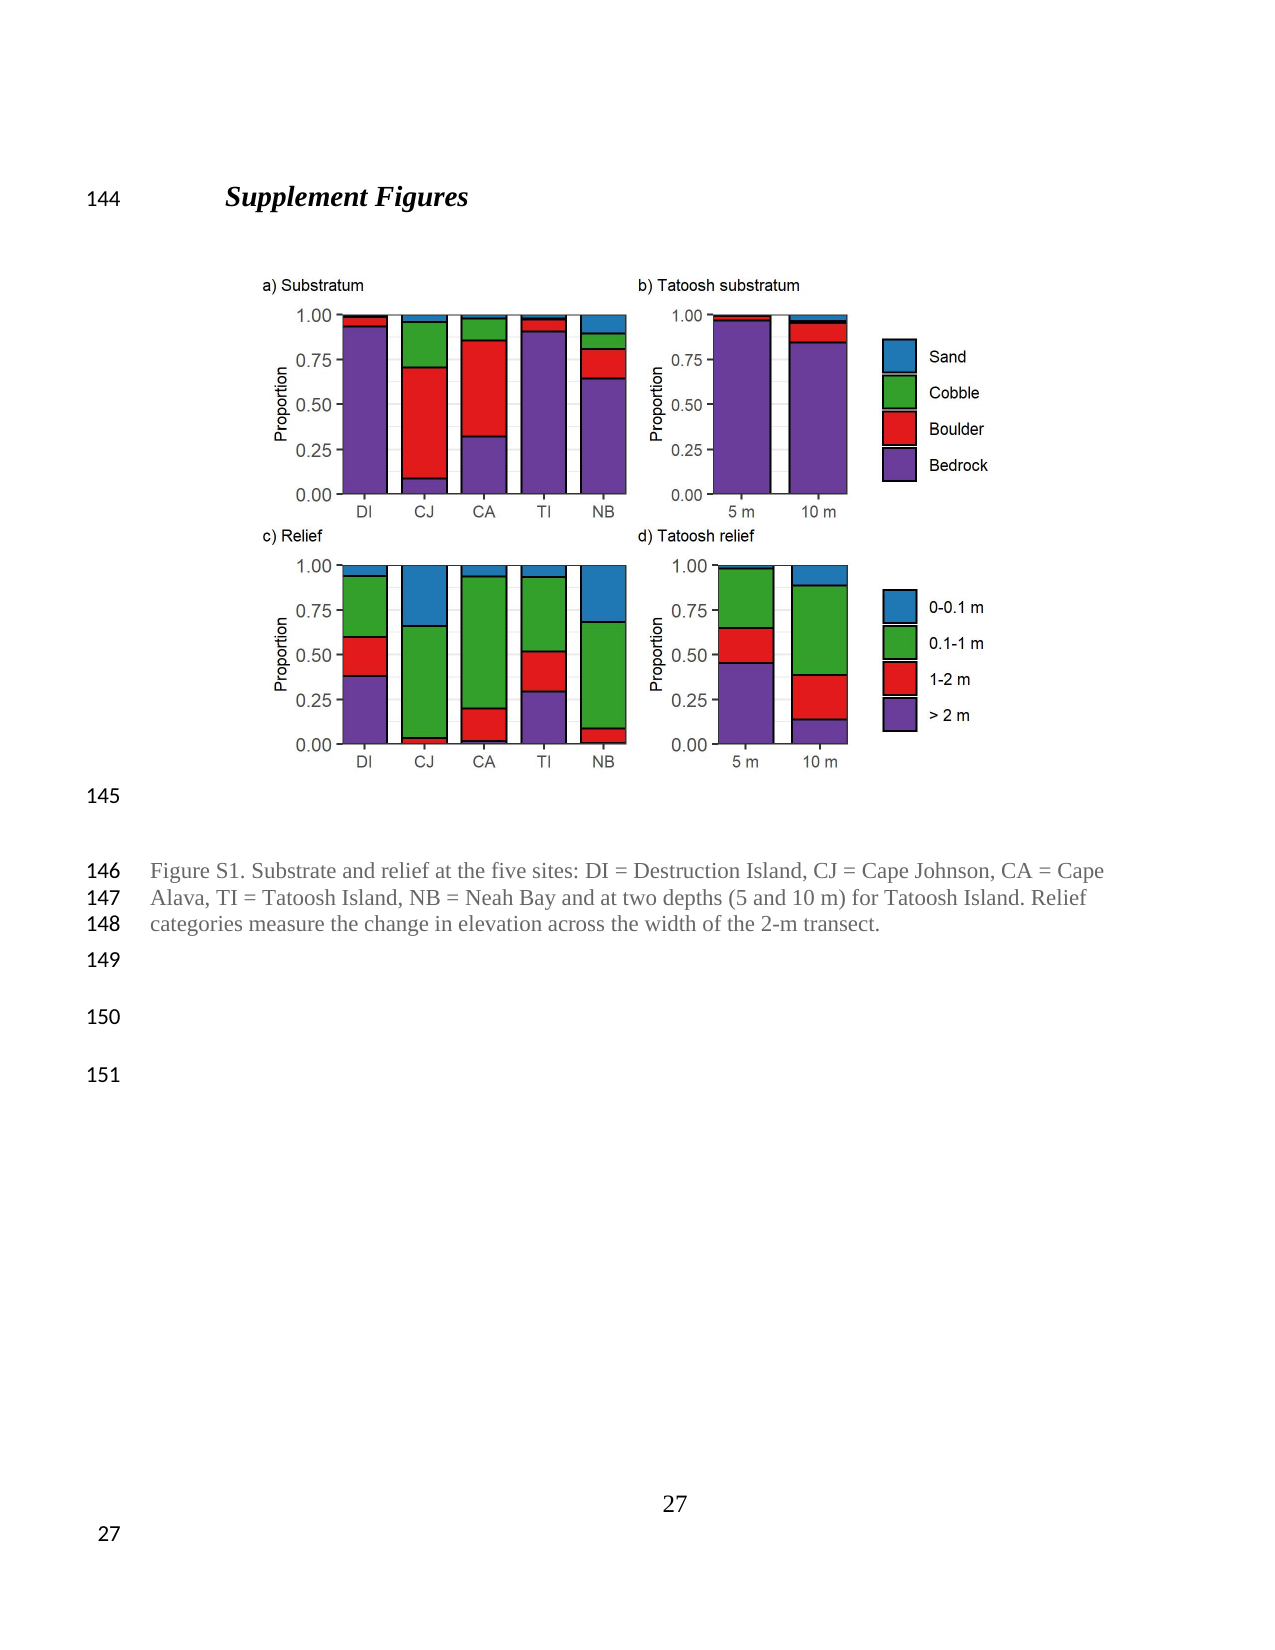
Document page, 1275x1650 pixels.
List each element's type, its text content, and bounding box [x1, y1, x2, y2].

subtitle Figure S1. Substrate and relief at the five sites: DI = Destruction Island, CJ = Cape Johnson, CA = Cape Alava, TI = Tatoosh Island, NB = Neah Bay and at two depths (5 and 10 m) for Tatoosh Island. Relief categories measure the change in elevation across the width of the 2-m transect. [150, 857, 1125, 936]
picture [262, 271, 1013, 804]
subtitle Supplement Figures [150, 179, 1125, 213]
